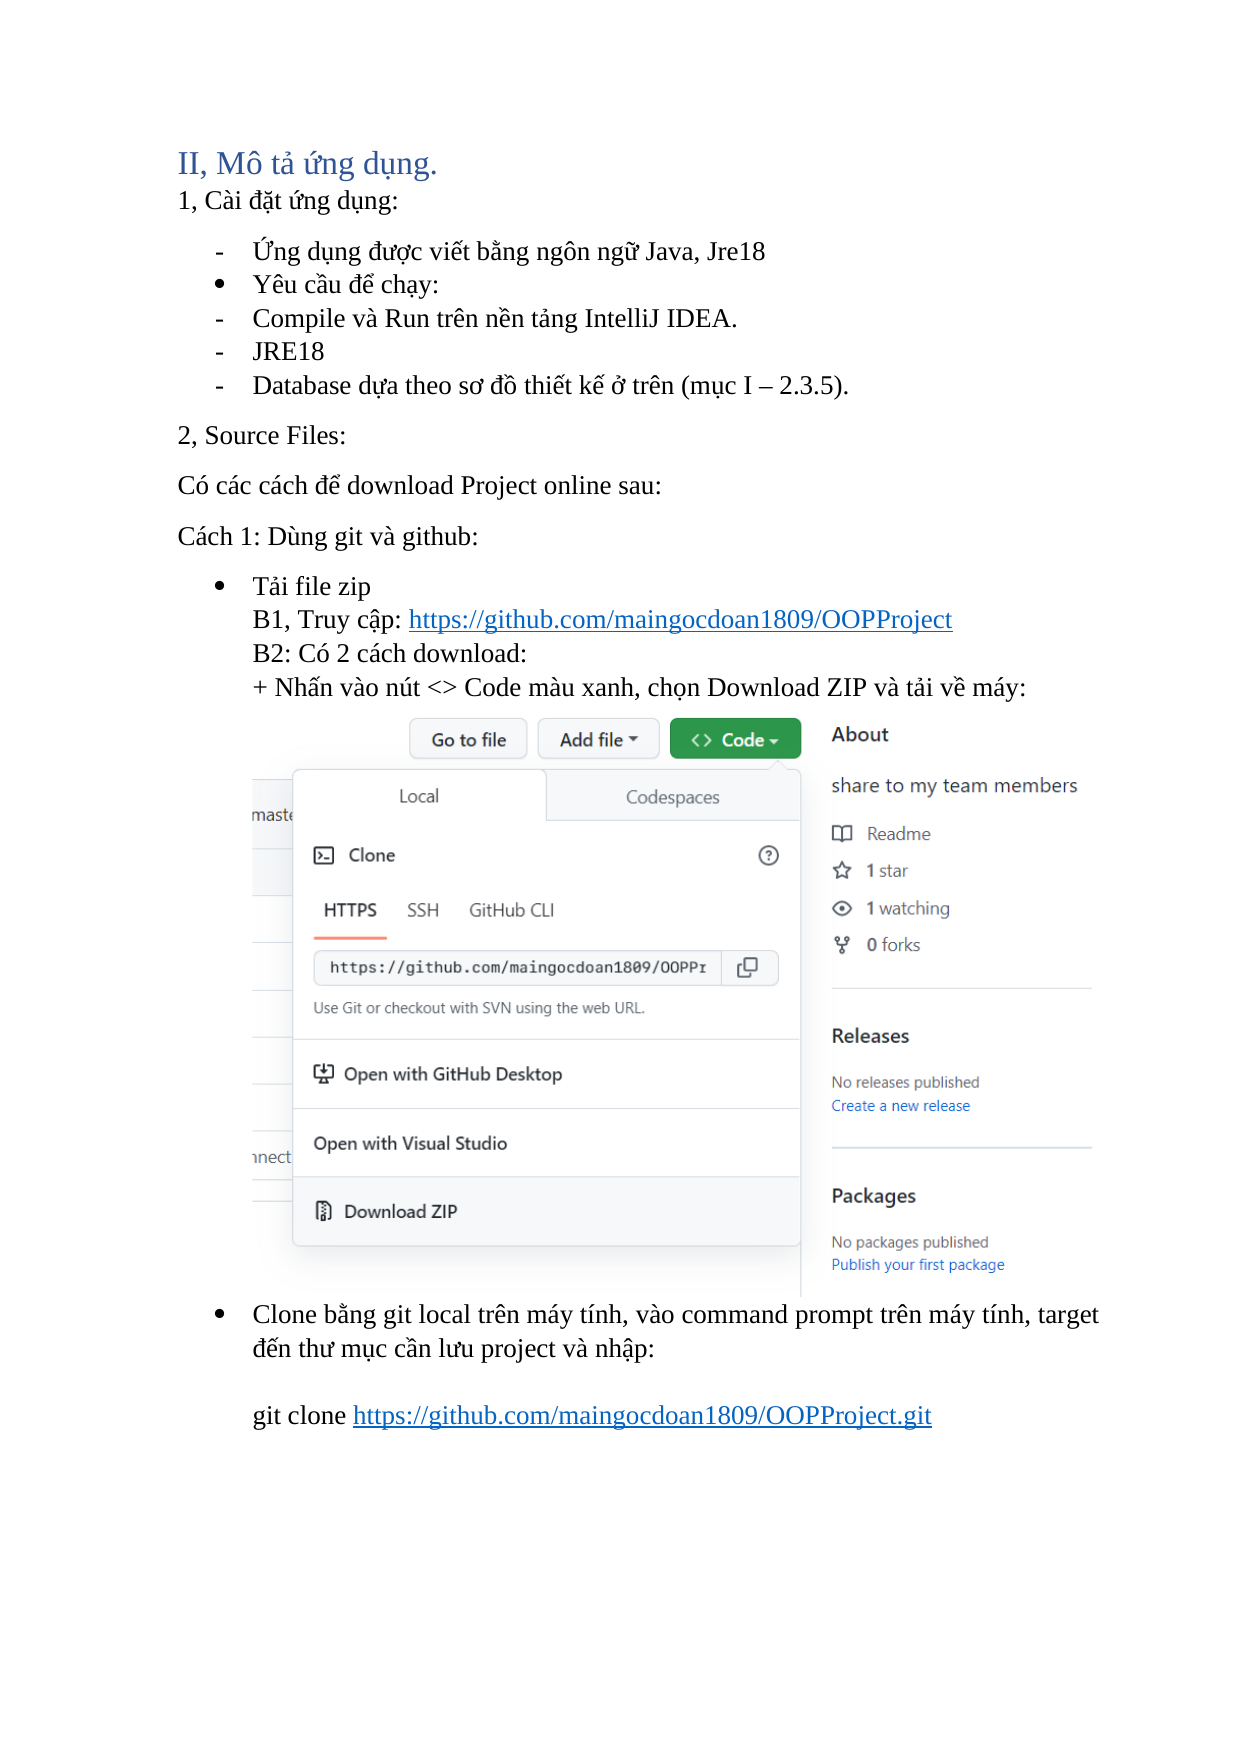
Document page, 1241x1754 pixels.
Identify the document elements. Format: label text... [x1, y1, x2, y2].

list B2: Có 2 cách download: [252, 637, 1122, 668]
text Cách 1: Dùng git và github: [177, 520, 1122, 551]
list git clone https://github.com/maingocdoan1809/OOPProject.git [252, 1399, 1122, 1430]
list Clone bằng git local trên máy tính, vào command prompt trên máy tính, target đến thư mục cần lưu project và nhập: [215, 1298, 1122, 1363]
text 2, Source Files: [177, 419, 1122, 450]
list Database dựa theo sơ đồ thiết kế ở trên (mục I – 2.3.5). [215, 369, 1122, 400]
list Tải file zip [215, 570, 1122, 601]
list B1, Truy cập: https://github.com/maingocdoan1809/OOPProject [252, 604, 1122, 635]
list + Nhấn vào nút <> Code màu xanh, chọn Download ZIP và tải về máy: [252, 671, 1122, 702]
text 1, Cài đặt ứng dụng: [177, 184, 1122, 216]
list JRE18 [215, 336, 1122, 367]
list Ứng dụng được viết bằng ngôn ngữ Java, Jre18 [215, 235, 1122, 266]
list Yêu cầu để chạy: [215, 268, 1122, 299]
list Compile và Run trên nền tảng IntelliJ IDEA. [215, 302, 1122, 333]
picture [252, 704, 1093, 1297]
text Có các cách để download Project online sau: [177, 469, 1122, 501]
subtitle II, Mô tả ứng dụng. [177, 143, 1122, 181]
